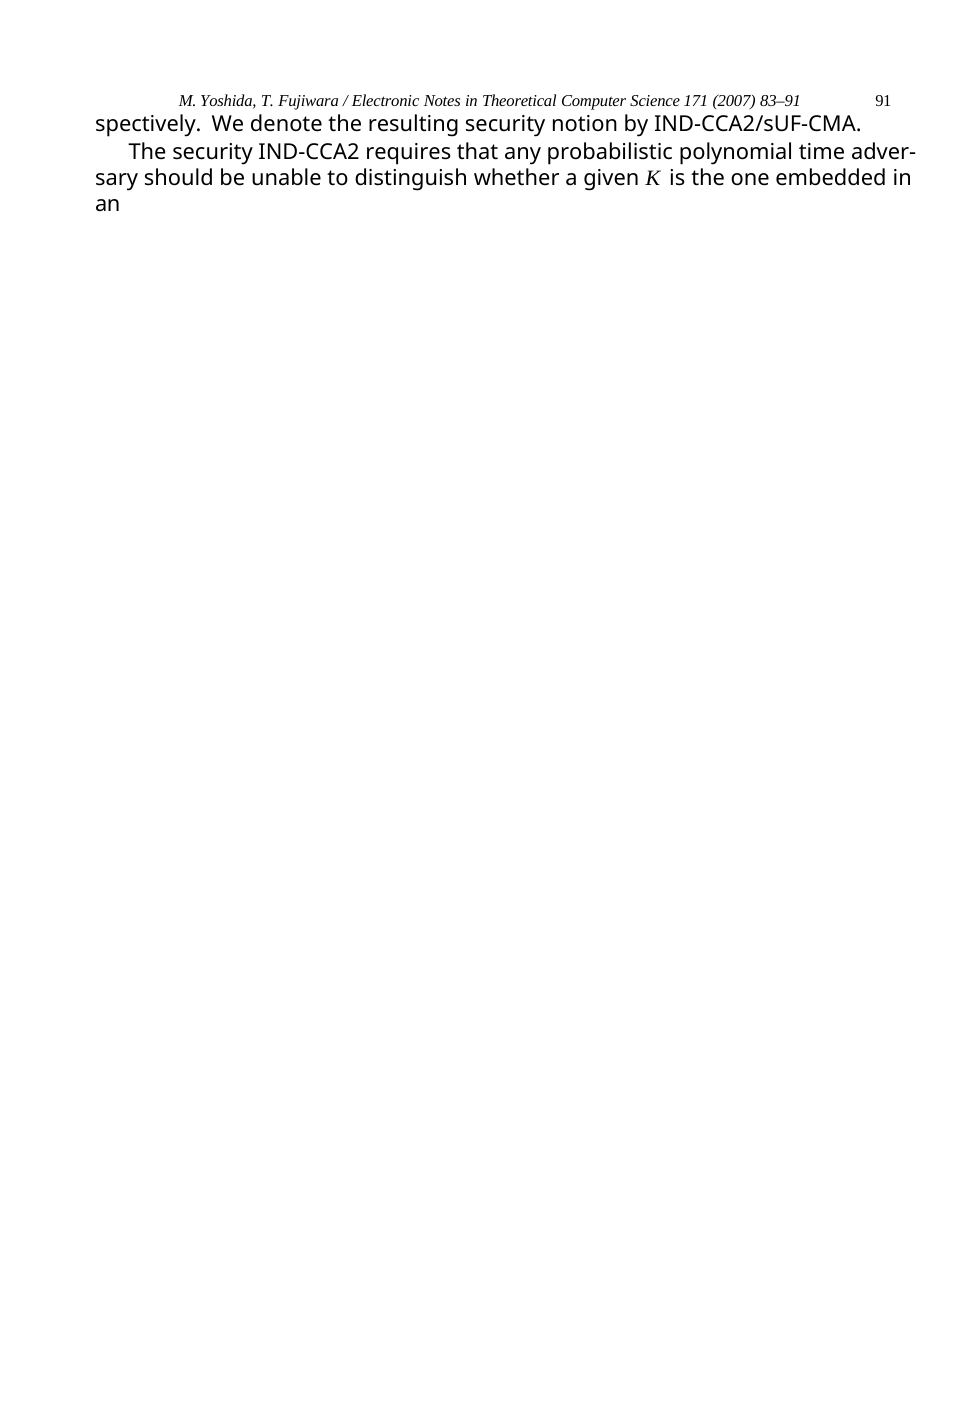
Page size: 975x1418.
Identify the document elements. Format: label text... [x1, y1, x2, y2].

text The security IND-CCA2 requires that any probabilistic polynomial time adver- sary should be unable to distinguish whether a given K is the one embedded in an [95, 139, 917, 217]
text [95, 110, 917, 137]
